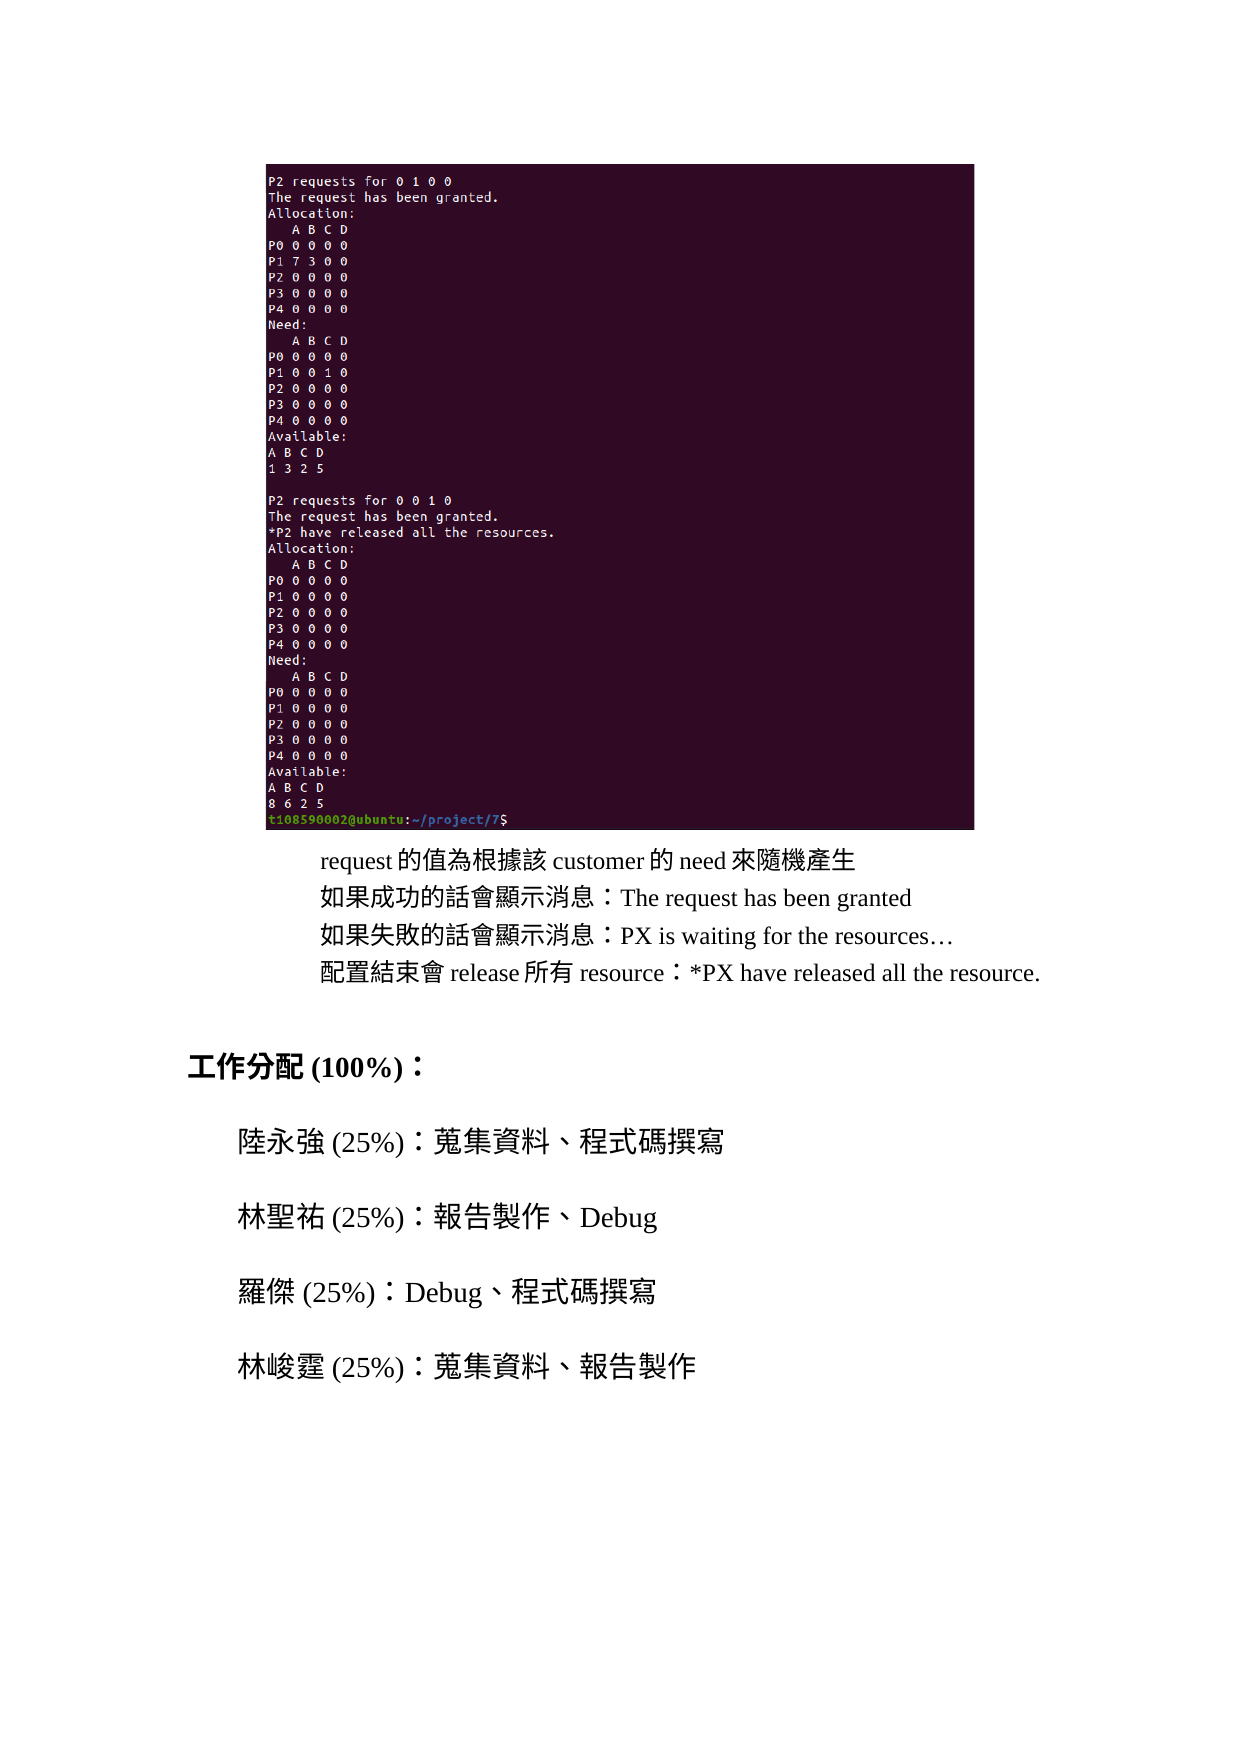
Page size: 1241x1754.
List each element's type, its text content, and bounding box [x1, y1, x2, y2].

text 林聖祐 (25%)：報告製作、Debug [237, 1177, 1053, 1252]
text 如果失敗的話會顯示消息：PX is waiting for the resources… [320, 914, 1053, 952]
text 如果成功的話會顯示消息：The request has been granted [320, 877, 1053, 914]
text 工作分配 (100%)： [187, 1027, 1053, 1102]
text 林峻霆 (25%)：蒐集資料、報告製作 [237, 1327, 1053, 1402]
picture [265, 164, 975, 830]
text request的值為根據該customer的need來隨機產生 [320, 839, 1053, 877]
text 陸永強 (25%)：蒐集資料、程式碼撰寫 [237, 1102, 1053, 1177]
text 配置結束會release所有resource：*PX have released all the resource. [320, 952, 1053, 989]
text 羅傑 (25%)：Debug、程式碼撰寫 [237, 1252, 1053, 1327]
